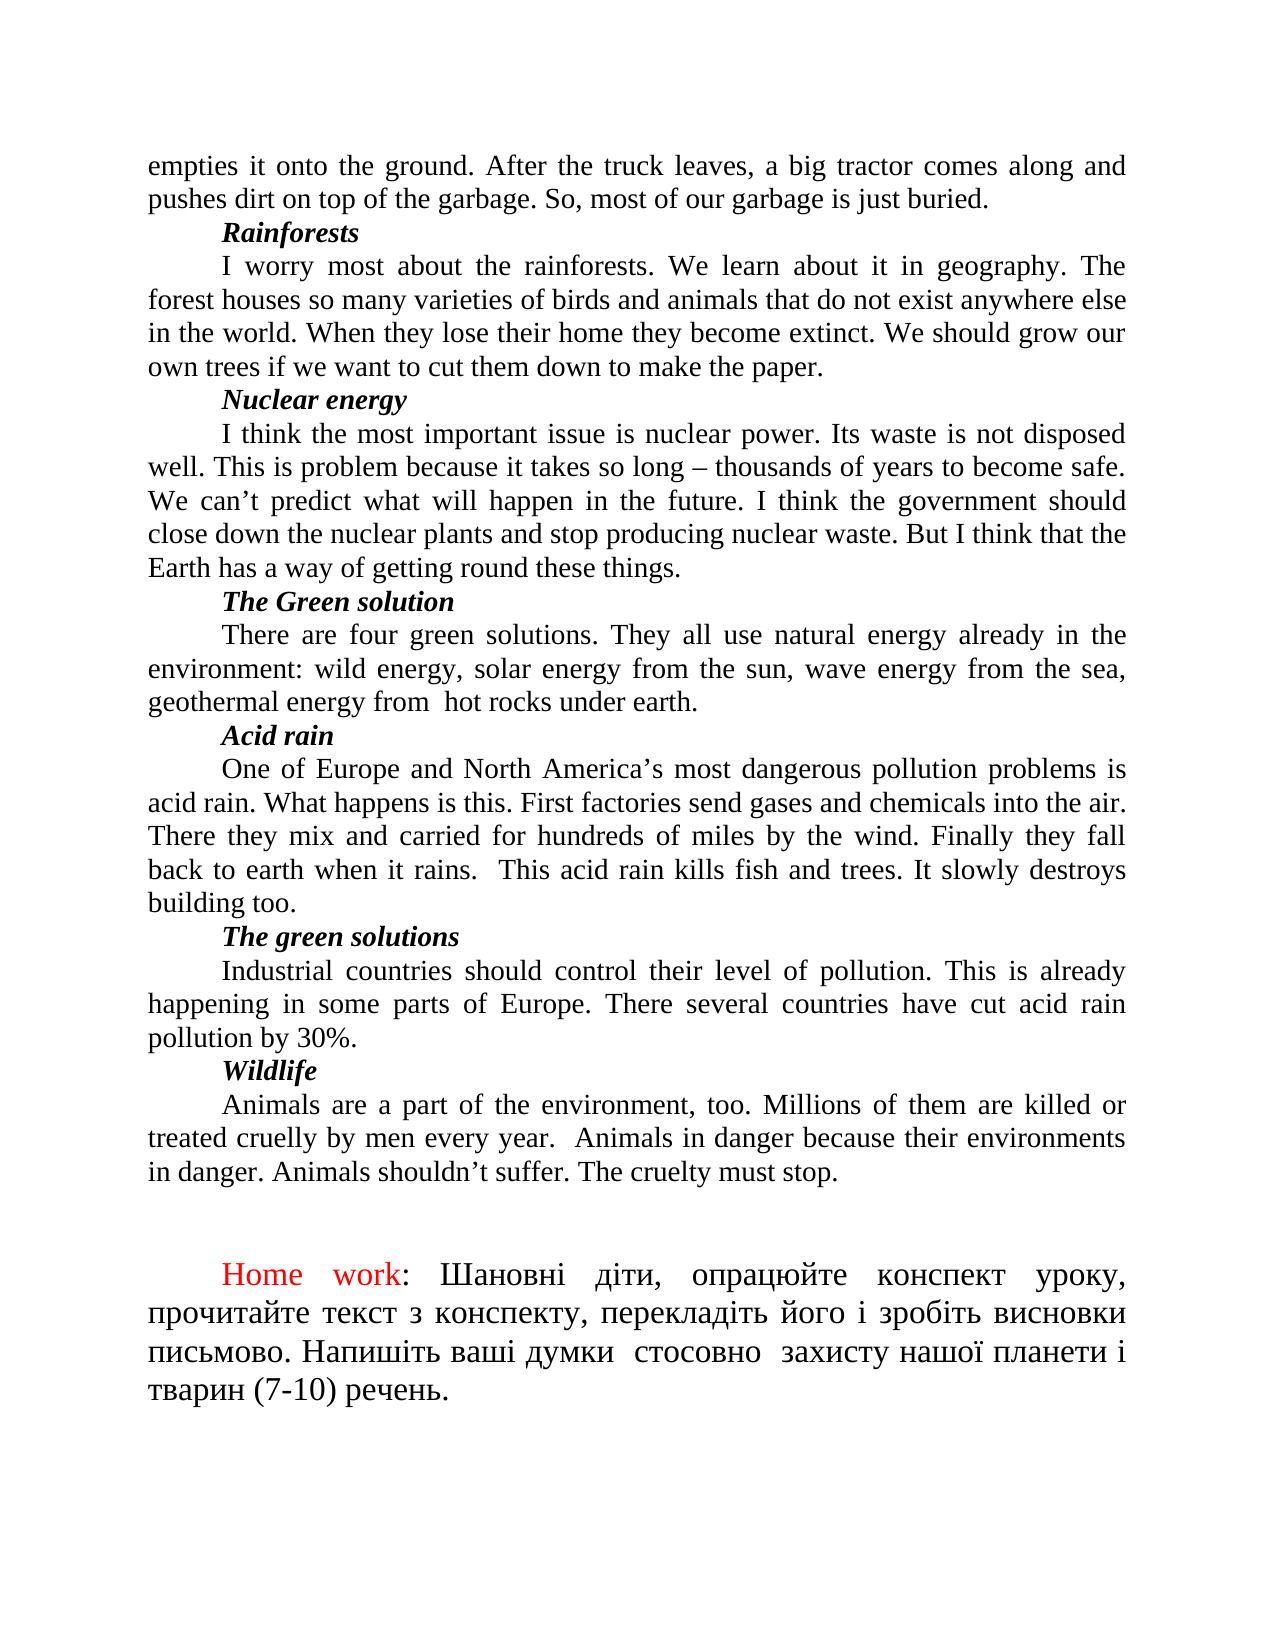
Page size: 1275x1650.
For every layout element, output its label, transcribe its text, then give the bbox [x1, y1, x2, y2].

text I think the most important issue is nuclear power. Its waste is not disposed well. This is problem because it takes so long – thousands of years to become safe. We can’t predict what will happen in the future. I think the government should close down the nuclear plants and stop producing nuclear waste. But I think that the Earth has a way of getting round these things. [148, 416, 1127, 584]
text Rainforests [148, 215, 1127, 248]
text Nuclear energy [148, 382, 1127, 416]
text Industrial countries should control their level of pollution. This is already happening in some parts of Europe. There several countries have cut acid rain pollution by 30%. [148, 953, 1127, 1053]
text The Green solution [148, 584, 1127, 617]
text I worry most about the rainforests. We learn about it in geography. The forest houses so many varieties of birds and animals that do not exist anywhere else in the world. When they lose their home they become extinct. We should grow our own trees if we want to cut them down to make the paper. [148, 248, 1127, 382]
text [148, 148, 1127, 215]
text Home work: Шановні діти, опрацюйте конспект уроку, прочитайте текст з конспекту, перекладіть його і зробіть висновки письмово. Напишіть ваші думки стосовно захисту нашої планети і тварин (7-10) речень. [148, 1254, 1127, 1408]
text One of Europe and North America’s most dangerous pollution problems is acid rain. What happens is this. First factories send gases and chemicals into the air. There they mix and carried for hundreds of miles by the wind. Finally they fall back to earth when it rains. This acid rain kills fish and trees. It slowly destroys building too. [148, 751, 1127, 919]
text There are four green solutions. They all use natural energy already in the environment: wild energy, solar energy from the sun, wave energy from the sea, geothermal energy from hot rocks under earth. [148, 617, 1127, 718]
text Animals are a part of the environment, too. Millions of them are killed or treated cruelly by men every year. Animals in danger because their environments in danger. Animals shouldn’t suffer. The cruelty must stop. [148, 1087, 1127, 1187]
text Wildlife [148, 1053, 1127, 1087]
text The green solutions [148, 919, 1127, 953]
text Acid rain [148, 718, 1127, 751]
